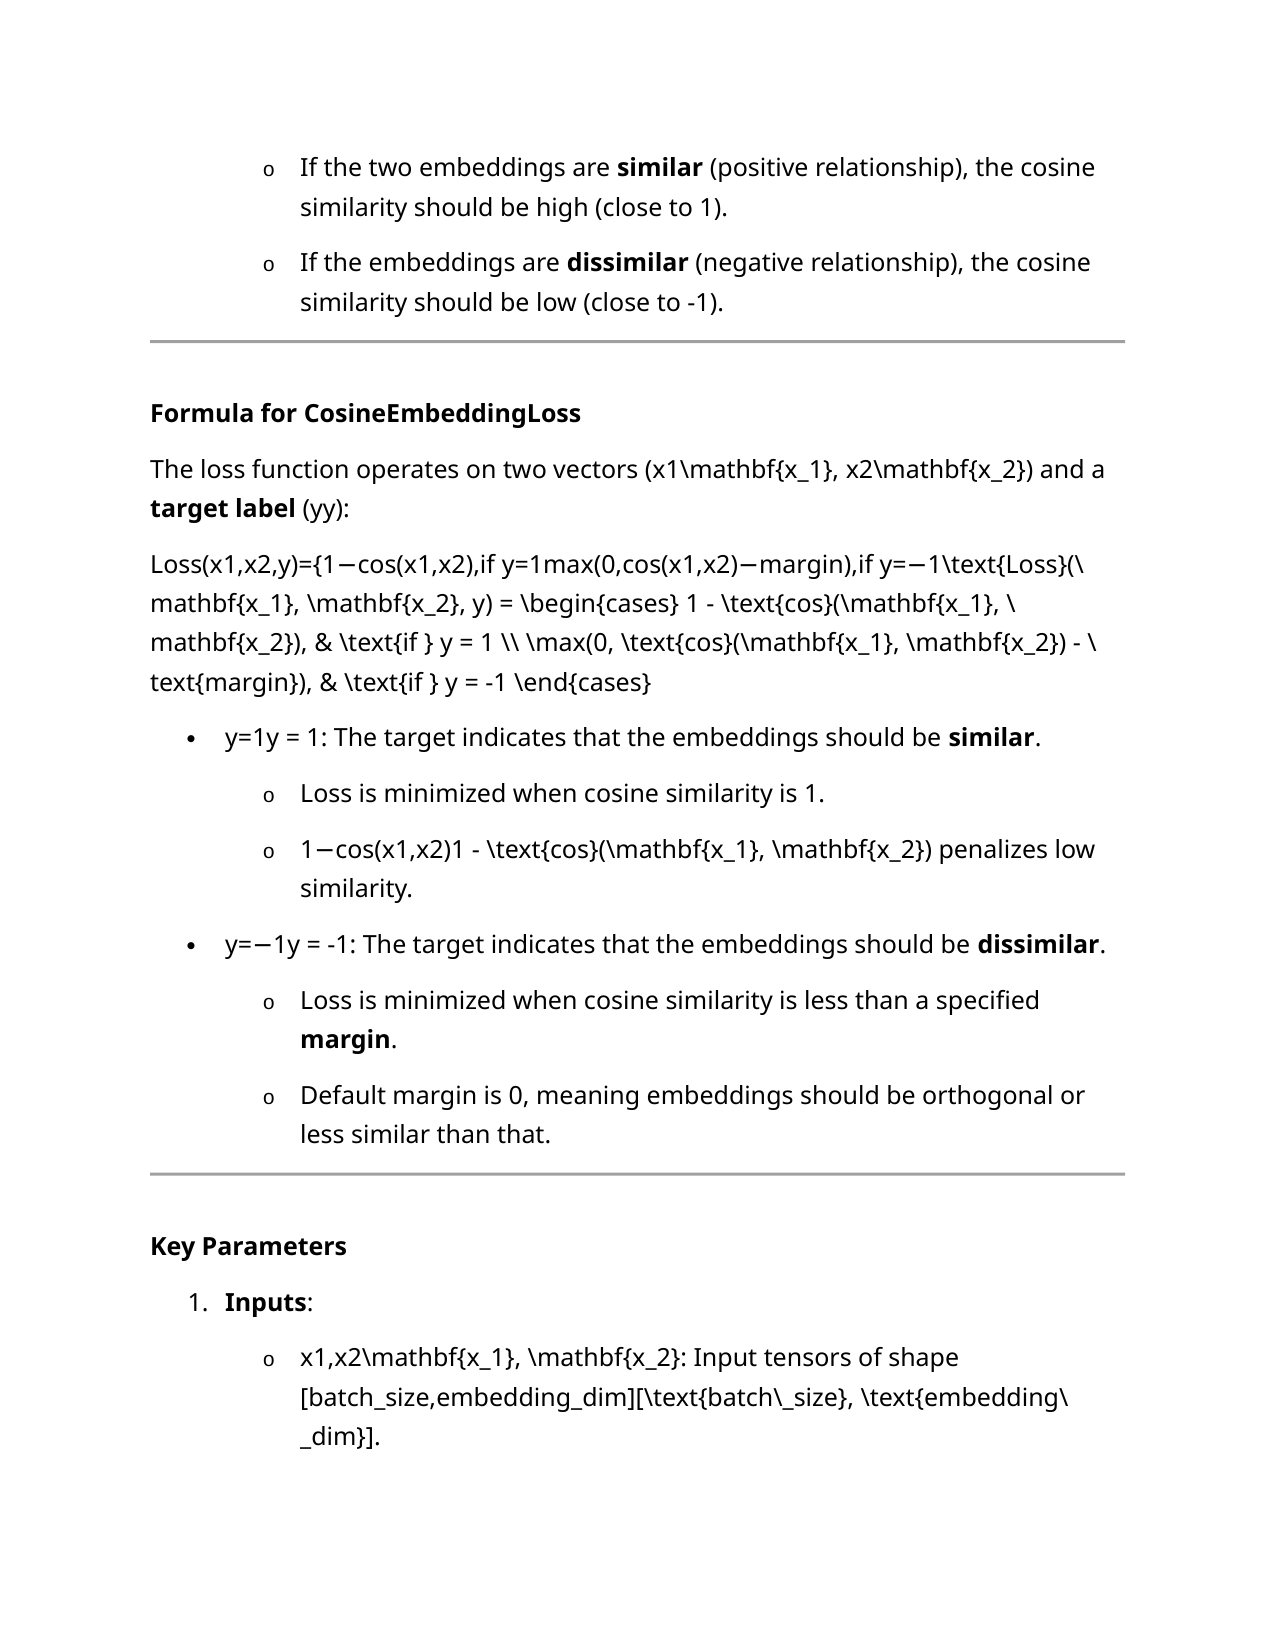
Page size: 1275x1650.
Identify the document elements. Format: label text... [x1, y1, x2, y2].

text Formula for CosineEmbeddingLoss [150, 396, 1125, 430]
list 1−cos(x1,x2)1 - \text{cos}(\mathbf{x_1}, \mathbf{x_2}) penalizes low similarity. [262, 832, 1125, 905]
list Inputs: [187, 1284, 1125, 1318]
list If the two embeddings are similar (positive relationship), the cosine similarity should be high (close to 1). [262, 150, 1125, 223]
text Loss(x1,x2,y)={1−cos(x1,x2),if y=1max⁡(0,cos(x1,x2)−margin),if y=−1\text{Loss}(\mathbf{x_1}, \mathbf{x_2}, y) = \begin{cases} 1 - \text{cos}(\mathbf{x_1}, \mathbf{x_2}), & \text{if } y = 1 \\ \max(0, \text{cos}(\mathbf{x_1}, \mathbf{x_2}) - \text{margin}), & \text{if } y = -1 \end{cases} [150, 547, 1125, 698]
list Loss is minimized when cosine similarity is less than a specified margin. [262, 982, 1125, 1056]
text The loss function operates on two vectors (x1\mathbf{x_1}, x2\mathbf{x_2}) and a target label (yy): [150, 452, 1125, 525]
list x1,x2\mathbf{x_1}, \mathbf{x_2}: Input tensors of shape [batch_size,embedding_dim][\text{batch\_size}, \text{embedding\_dim}]. [262, 1340, 1125, 1452]
list If the embeddings are dissimilar (negative relationship), the cosine similarity should be low (close to -1). [262, 245, 1125, 318]
list y=−1y = -1: The target indicates that the embeddings should be dissimilar. [187, 927, 1125, 961]
list Loss is minimized when cosine similarity is 1. [262, 776, 1125, 810]
list Default margin is 0, meaning embeddings should be orthogonal or less similar than that. [262, 1077, 1125, 1151]
list y=1y = 1: The target indicates that the embeddings should be similar. [187, 720, 1125, 754]
text Key Parameters [150, 1228, 1125, 1262]
